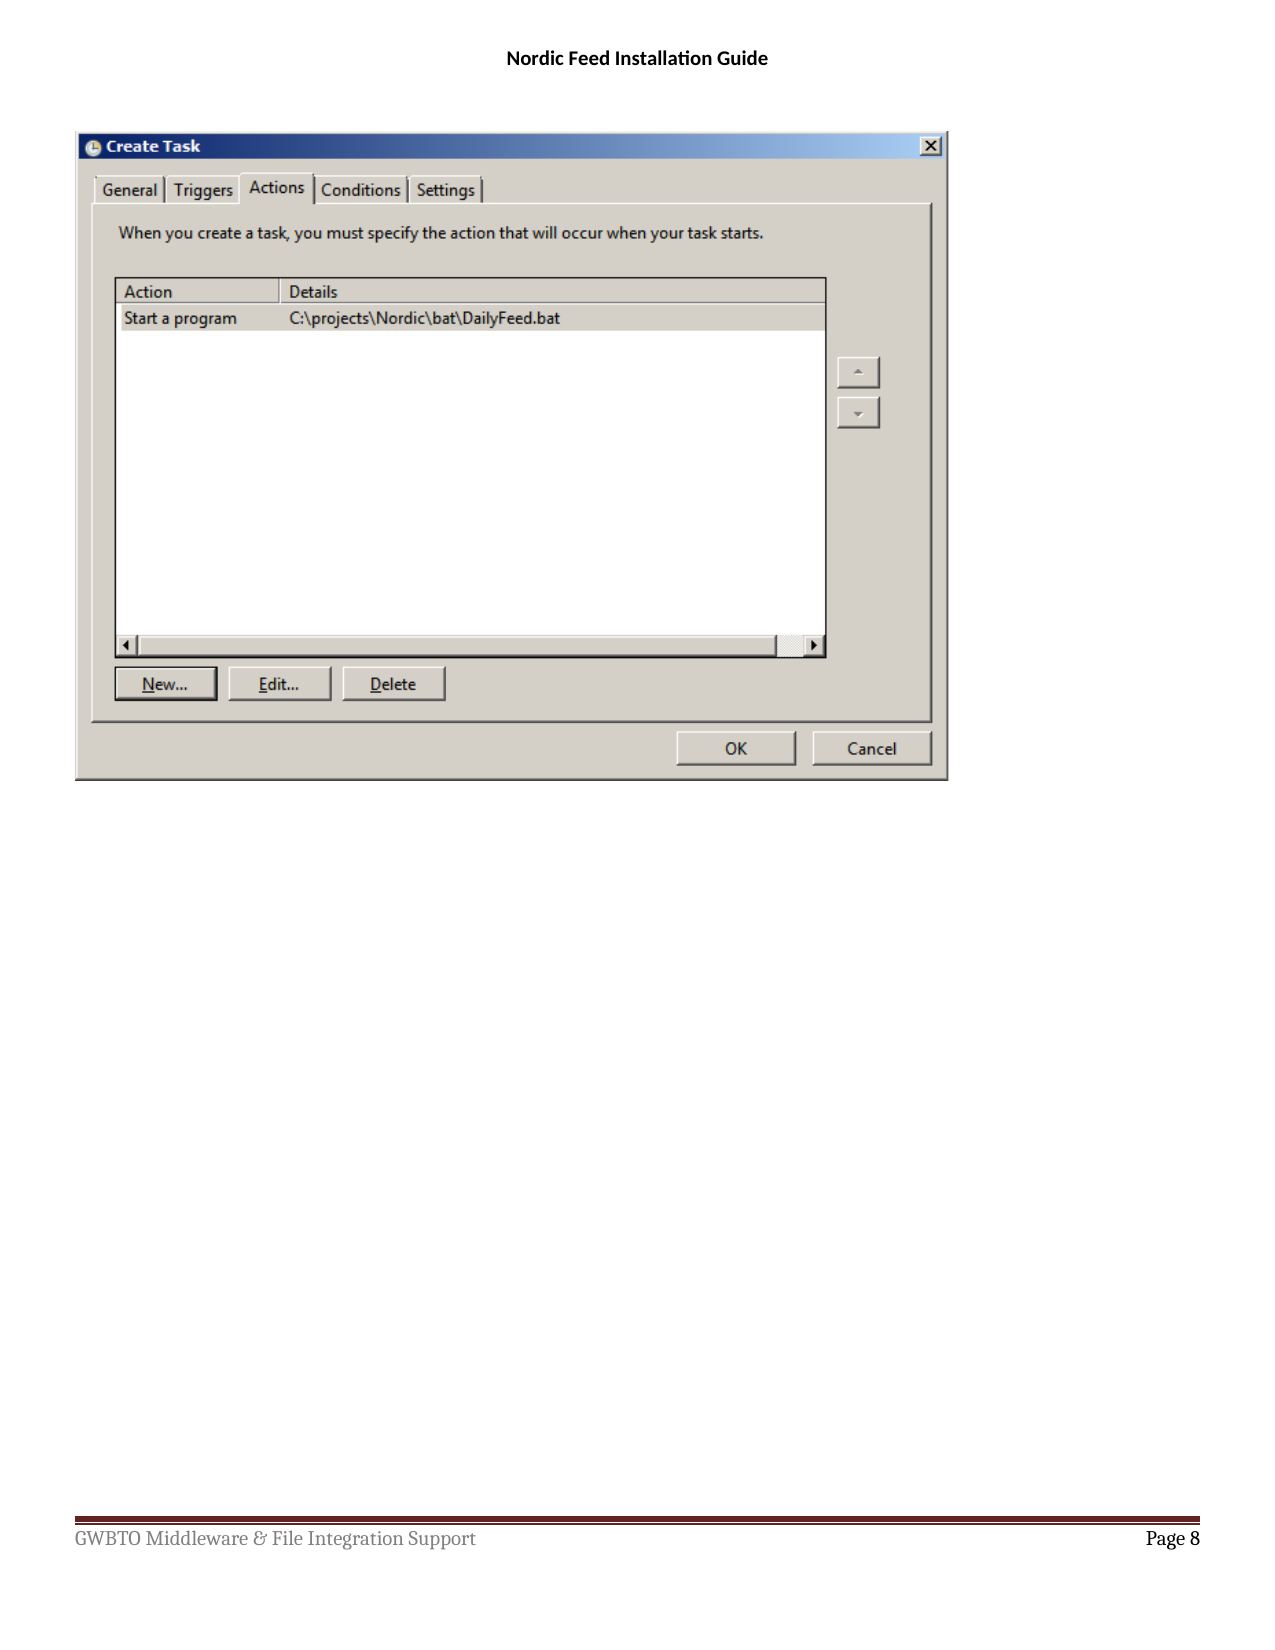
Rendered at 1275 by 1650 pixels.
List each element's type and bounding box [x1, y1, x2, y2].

picture [75, 131, 949, 781]
